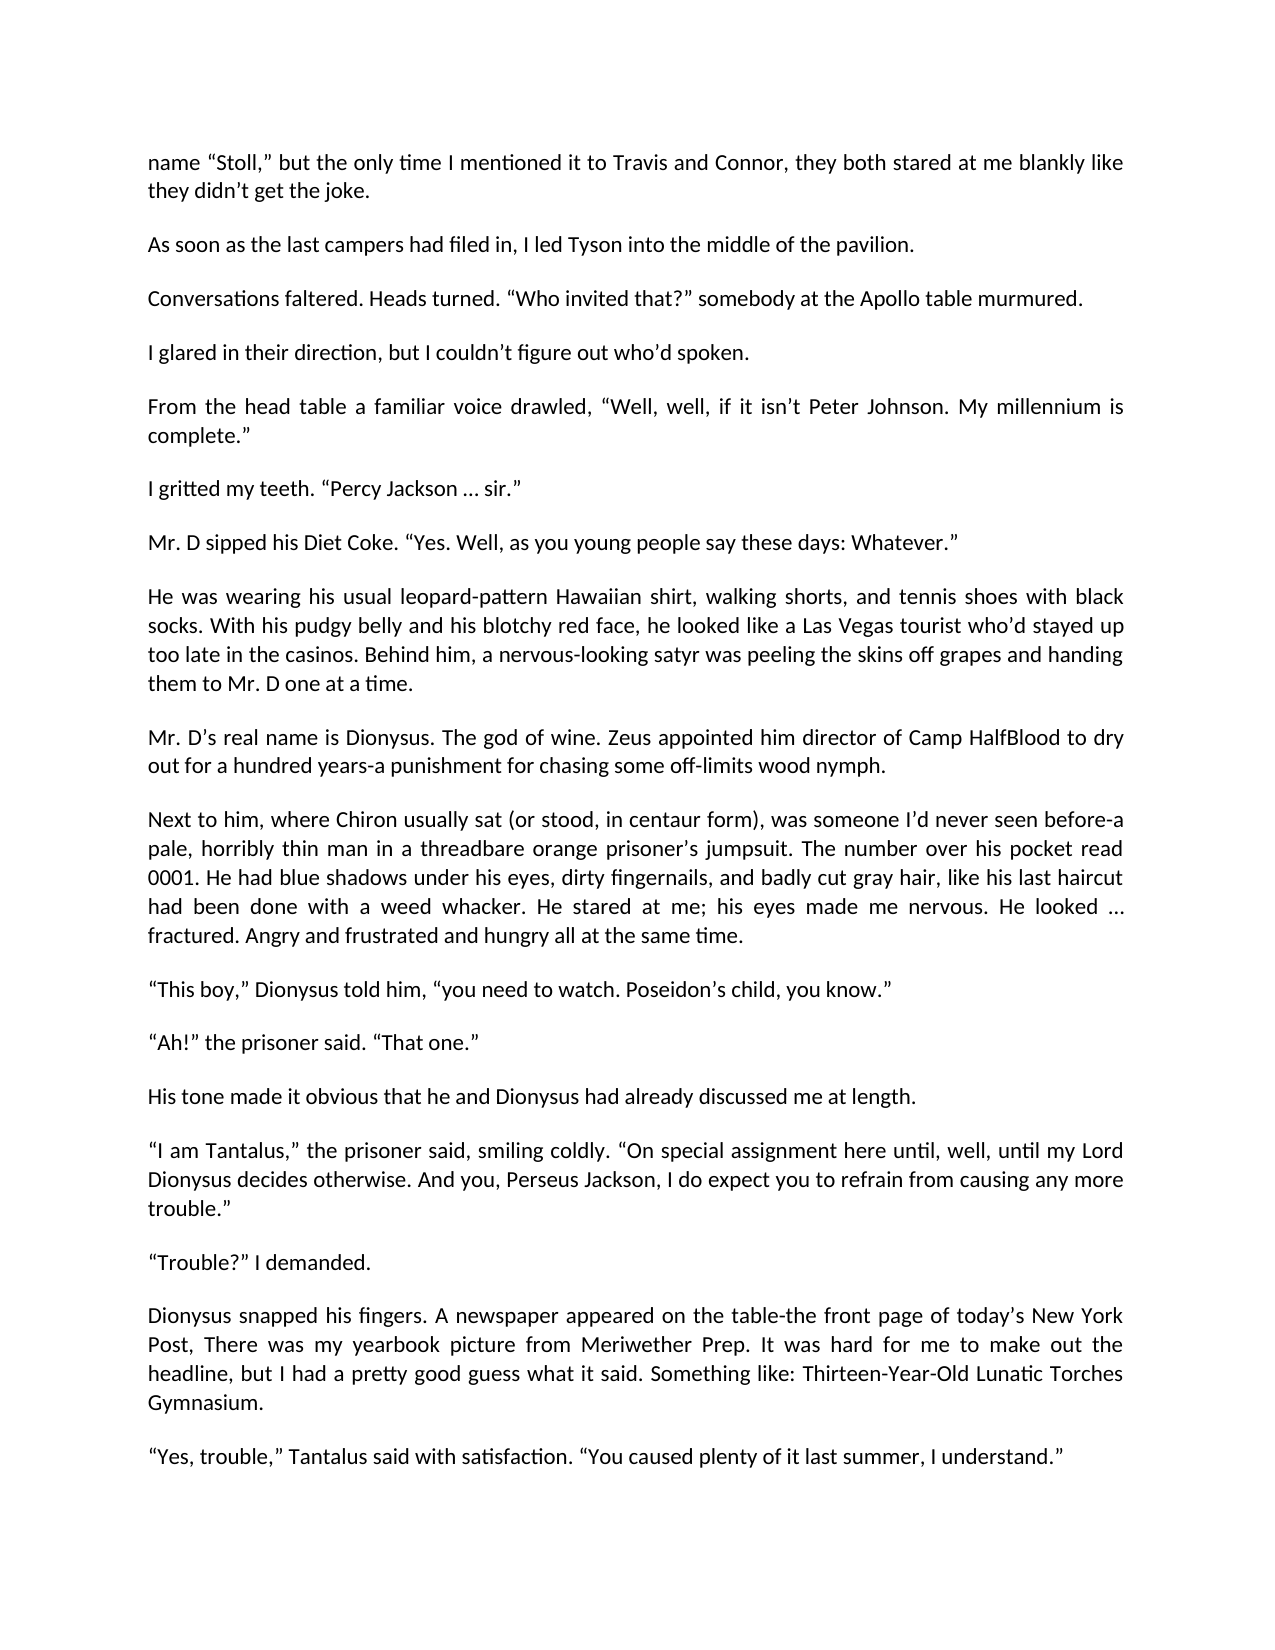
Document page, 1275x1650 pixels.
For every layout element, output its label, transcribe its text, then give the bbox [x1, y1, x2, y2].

text “This boy,” Dionysus told him, “you need to watch. Poseidon’s child, you know.” [148, 975, 1126, 1003]
text He was wearing his usual leopard-pattern Hawaiian shirt, walking shorts, and tennis shoes with black socks. With his pudgy belly and his blotchy red face, he looked like a Las Vegas tourist who’d stayed up too late in the casinos. Behind him, a nervous-looking satyr was peeling the skins off grapes and handing them to Mr. D one at a time. [148, 582, 1126, 697]
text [148, 148, 1126, 204]
text I glared in their direction, but I couldn’t figure out who’d spoken. [148, 338, 1126, 366]
text Mr. D sipped his Diet Coke. “Yes. Well, as you young people say these days: Whatever.” [148, 528, 1126, 556]
text “Trouble?” I demanded. [148, 1248, 1126, 1276]
text As soon as the last campers had filed in, I led Tyson into the middle of the pavilion. [148, 230, 1126, 258]
text Mr. D’s real name is Dionysus. The god of wine. Zeus appointed him director of Camp HalfBlood to dry out for a hundred years-a punishment for chasing some off-limits wood nymph. [148, 723, 1126, 779]
text From the head table a familiar voice drawled, “Well, well, if it isn’t Peter Johnson. My millennium is complete.” [148, 392, 1126, 449]
text “I am Tantalus,” the prisoner said, smiling coldly. “On special assignment here until, well, until my Lord Dionysus decides otherwise. And you, Perseus Jackson, I do expect you to refrain from causing any more trouble.” [148, 1136, 1126, 1222]
text Dionysus snapped his fingers. A newspaper appeared on the table-the front page of today’s New York Post, There was my yearbook picture from Meriwether Prep. It was hard for me to make out the headline, but I had a pretty good guess what it said. Something like: Thirteen-Year-Old Lunatic Torches Gymnasium. [148, 1302, 1126, 1416]
text Next to him, where Chiron usually sat (or stood, in centaur form), was someone I’d never seen before-a pale, horribly thin man in a threadbare orange prisoner’s jumpsuit. The number over his pocket read 0001. He had blue shadows under his eyes, dirty fingernails, and badly cut gray hair, like his last haircut had been done with a weed whacker. He stared at me; his eyes made me nervous. He looked … fractured. Angry and frustrated and hungry all at the same time. [148, 805, 1126, 949]
text Conversations faltered. Heads turned. “Who invited that?” somebody at the Apollo table murmured. [148, 284, 1126, 312]
text His tone made it obvious that he and Dionysus had already discussed me at length. [148, 1082, 1126, 1110]
text “Yes, trouble,” Tantalus said with satisfaction. “You caused plenty of it last summer, I understand.” [148, 1442, 1126, 1470]
text “Ah!” the prisoner said. “That one.” [148, 1028, 1126, 1057]
text I gritted my teeth. “Percy Jackson … sir.” [148, 474, 1126, 503]
